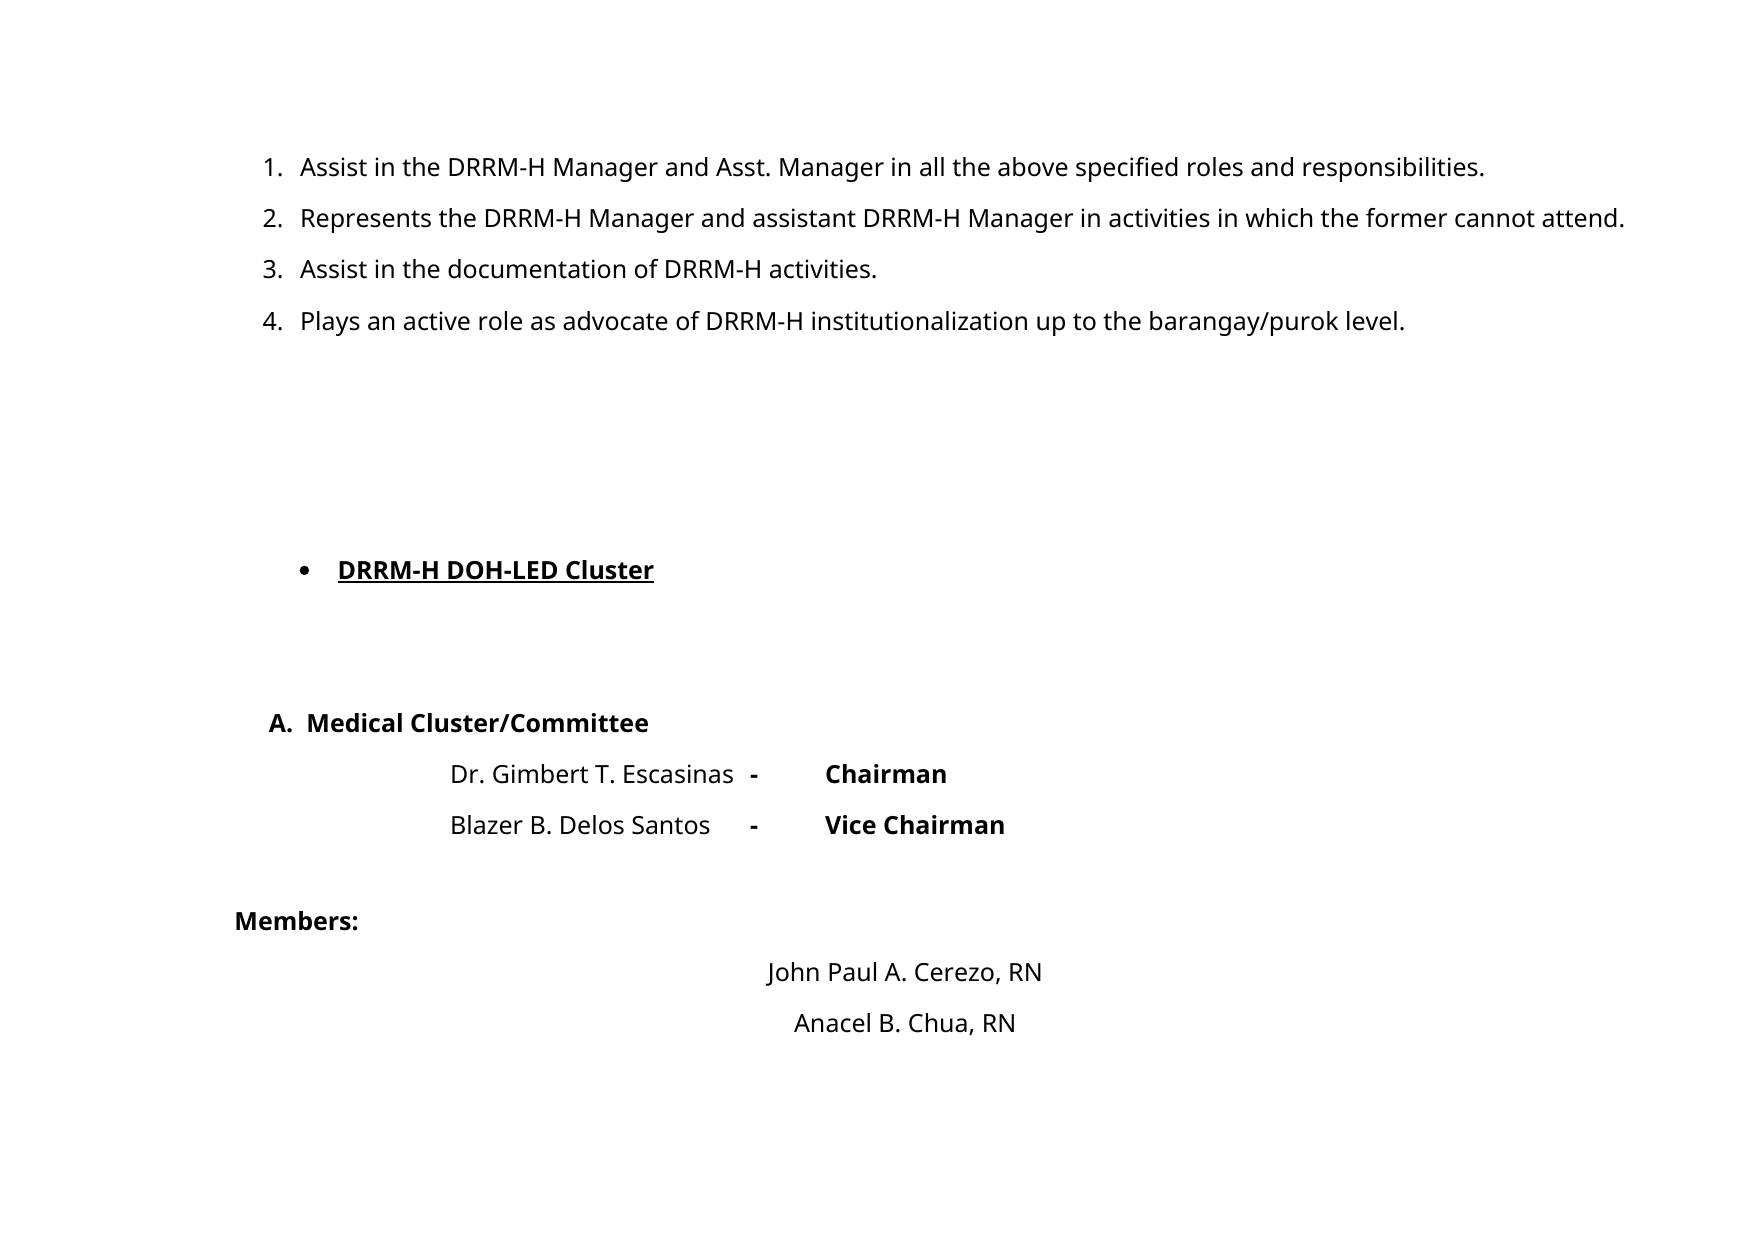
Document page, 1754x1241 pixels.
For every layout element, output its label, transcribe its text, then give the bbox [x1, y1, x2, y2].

text Blazer B. Delos Santos - Vice Chairman [306, 807, 1660, 842]
list Plays an active role as advocate of DRRM-H institutionalization up to the barangay/purok level. [262, 303, 1660, 337]
text Anacel B. Chua, RN [150, 1006, 1660, 1040]
list Represents the DRRM-H Manager and assistant DRRM-H Manager in activities in which the former cannot attend. [262, 201, 1660, 235]
list Medical Cluster/Committee [269, 705, 1660, 739]
text John Paul A. Cerezo, RN [150, 954, 1660, 989]
list DRRM-H DOH-LED Cluster [300, 552, 1660, 586]
list Assist in the DRRM-H Manager and Asst. Manager in all the above specified roles and responsibilities. [262, 150, 1660, 184]
list Assist in the documentation of DRRM-H activities. [262, 252, 1660, 286]
text Dr. Gimbert T. Escasinas - Chairman [306, 756, 1660, 791]
text Members: [150, 903, 1660, 938]
